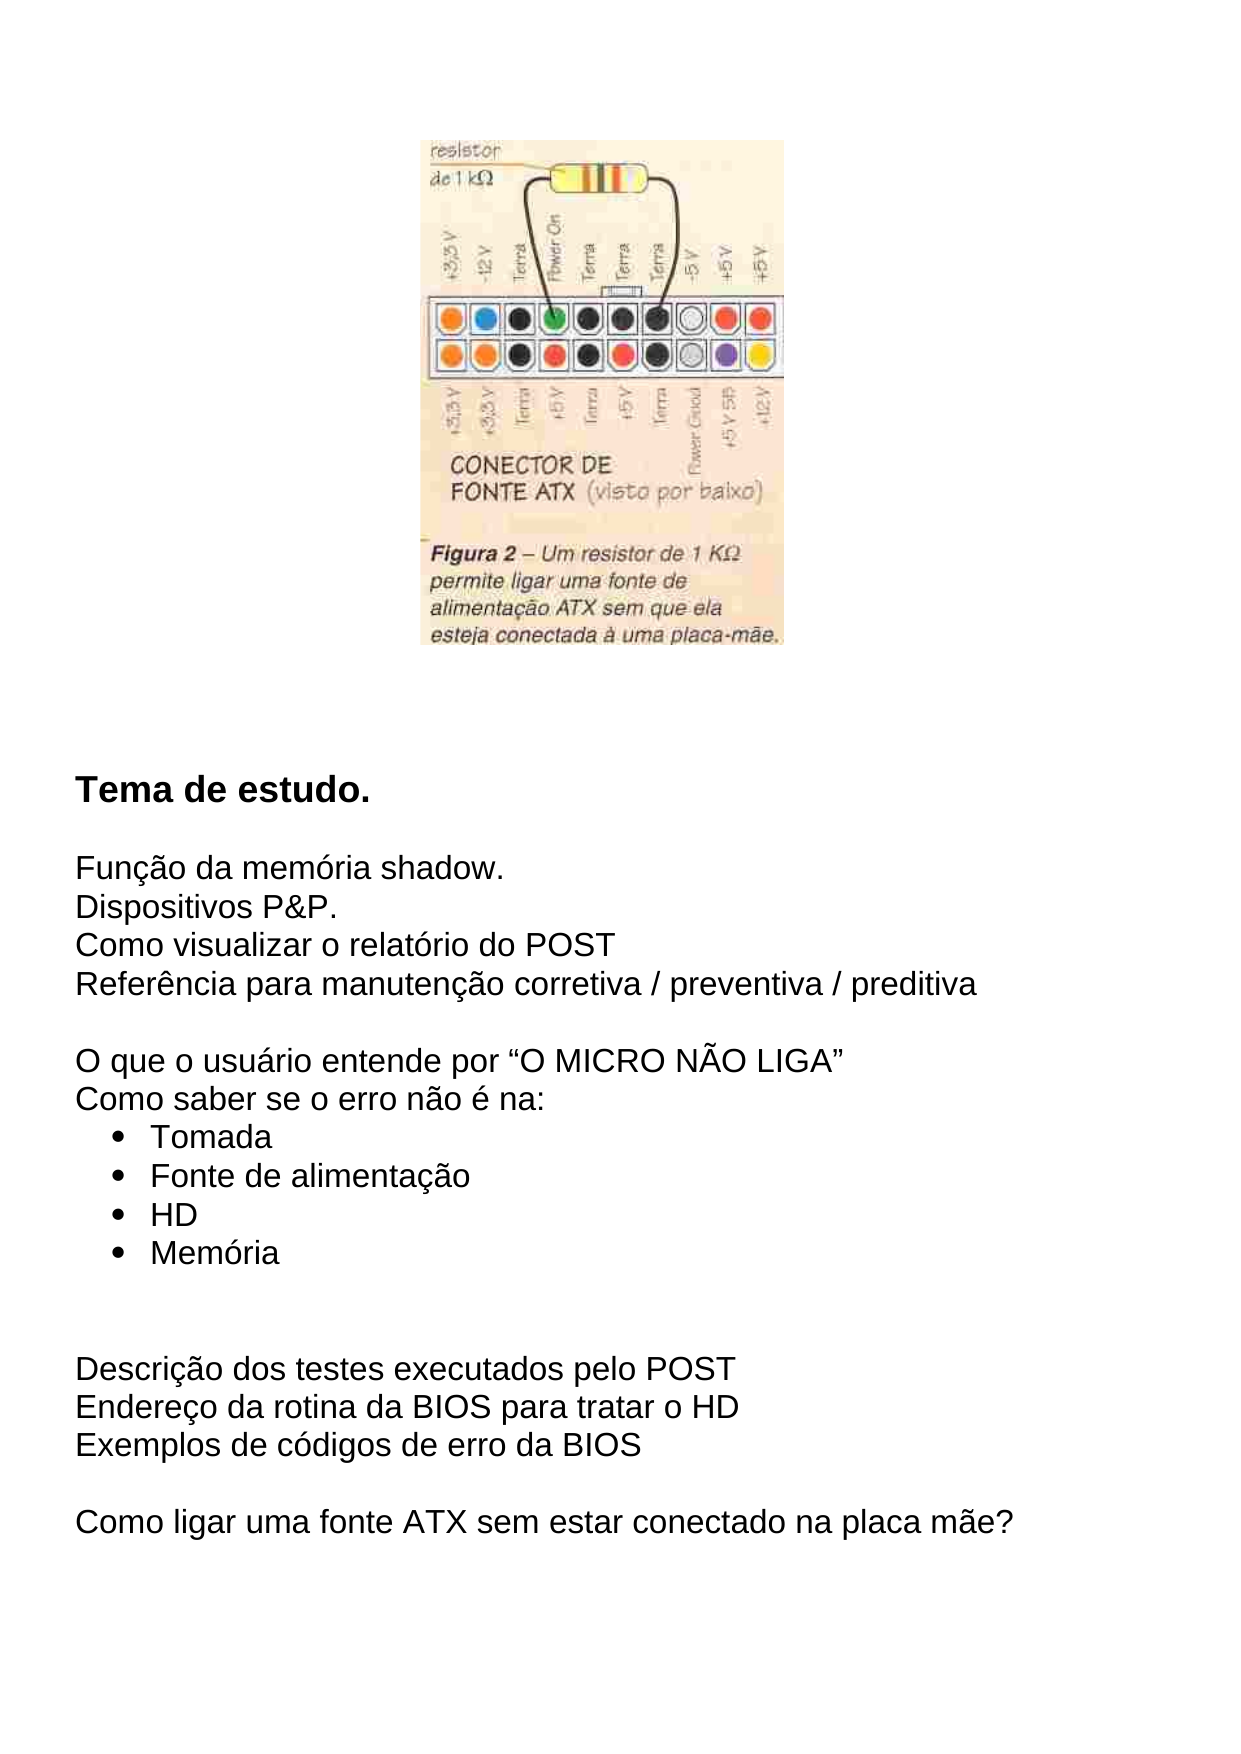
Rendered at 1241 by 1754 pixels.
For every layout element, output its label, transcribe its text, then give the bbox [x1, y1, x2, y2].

text Como visualizar o relatório do POST [75, 925, 1165, 964]
text Referência para manutenção corretiva / preventiva / preditiva [75, 964, 1165, 1002]
picture [420, 140, 784, 645]
text Descrição dos testes executados pelo POST [75, 1348, 1165, 1387]
list Tomada [112, 1117, 1165, 1156]
text O que o usuário entende por “O MICRO NÃO LIGA” [75, 1041, 1165, 1079]
list Memória [112, 1233, 1165, 1272]
text Endereço da rotina da BIOS para tratar o HD [75, 1387, 1165, 1425]
text Exemplos de códigos de erro da BIOS [75, 1425, 1165, 1464]
text Tema de estudo. [75, 767, 1165, 810]
text Como saber se o erro não é na: [75, 1079, 1165, 1117]
list HD [112, 1194, 1165, 1233]
text Como ligar uma fonte ATX sem estar conectado na placa mãe? [75, 1502, 1165, 1541]
text Função da memória shadow. [75, 848, 1165, 887]
list Fonte de alimentação [112, 1156, 1165, 1194]
text Dispositivos P&P. [75, 887, 1165, 925]
